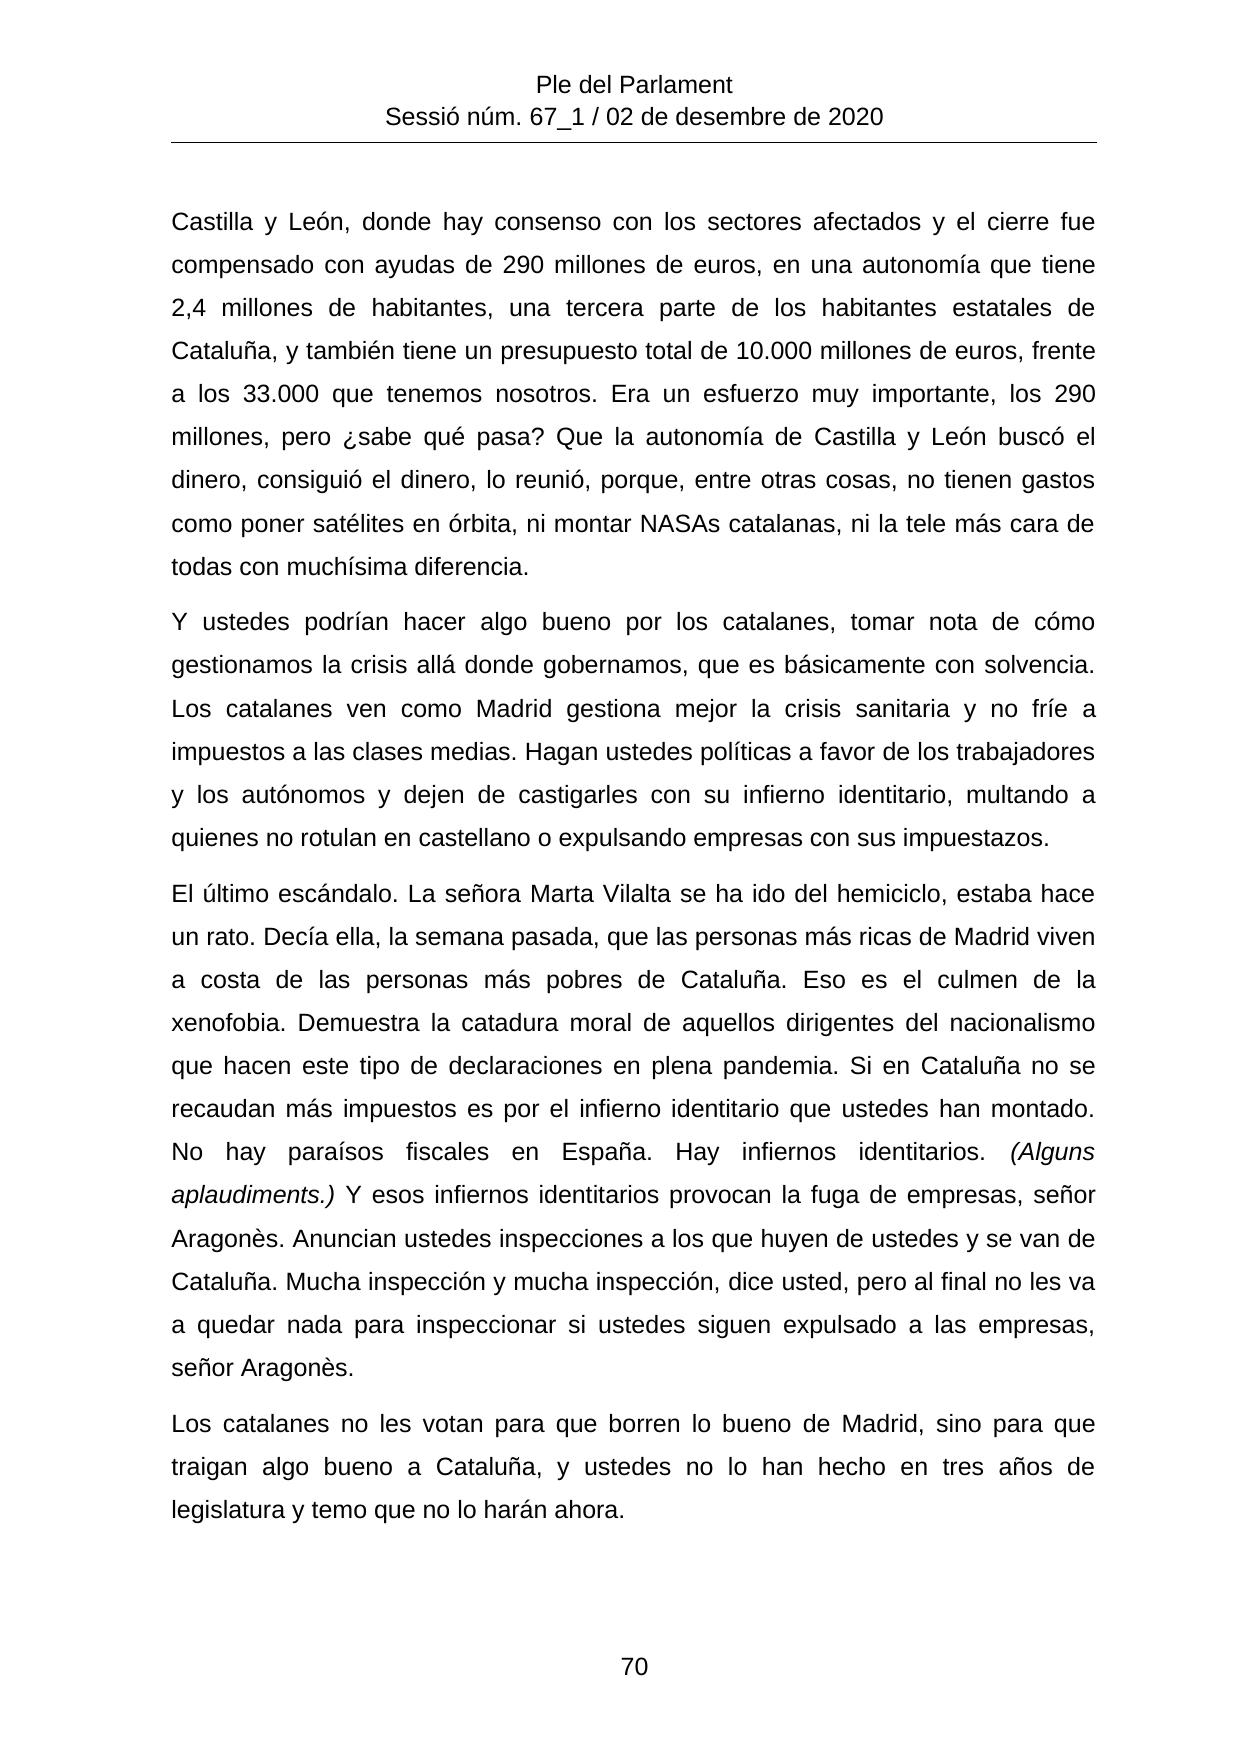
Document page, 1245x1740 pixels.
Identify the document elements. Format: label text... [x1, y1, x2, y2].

text El último escándalo. La señora Marta Vilalta se ha ido del hemiciclo, estaba hace un rato. Decía ella, la semana pasada, que las personas más ricas de Madrid viven a costa de las personas más pobres de Cataluña. Eso es el culmen de la xenofobia. Demuestra la catadura moral de aquellos dirigentes del nacionalismo que hacen este tipo de declaraciones en plena pandemia. Si en Cataluña no se recaudan más impuestos es por el infierno identitario que ustedes han montado. No hay paraísos fiscales en España. Hay infiernos identitarios. (Alguns aplaudiments.) Y esos infiernos identitarios provocan la fuga de empresas, señor Aragonès. Anuncian ustedes inspecciones a los que huyen de ustedes y se van de Cataluña. Mucha inspección y mucha inspección, dice usted, pero al final no les va a quedar nada para inspeccionar si ustedes siguen expulsado a las empresas, señor Aragonès. [171, 879, 1097, 1382]
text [171, 207, 1097, 581]
text Los catalanes no les votan para que borren lo bueno de Madrid, sino para que traigan algo bueno a Cataluña, y ustedes no lo han hecho en tres años de legislatura y temo que no lo harán ahora. [171, 1409, 1097, 1524]
text Y ustedes podrían hacer algo bueno por los catalanes, tomar nota de cómo gestionamos la crisis allá donde gobernamos, que es básicamente con solvencia. Los catalanes ven como Madrid gestiona mejor la crisis sanitaria y no fríe a impuestos a las clases medias. Hagan ustedes políticas a favor de los trabajadores y los autónomos y dejen de castigarles con su infierno identitario, multando a quienes no rotulan en castellano o expulsando empresas con sus impuestazos. [171, 607, 1097, 852]
